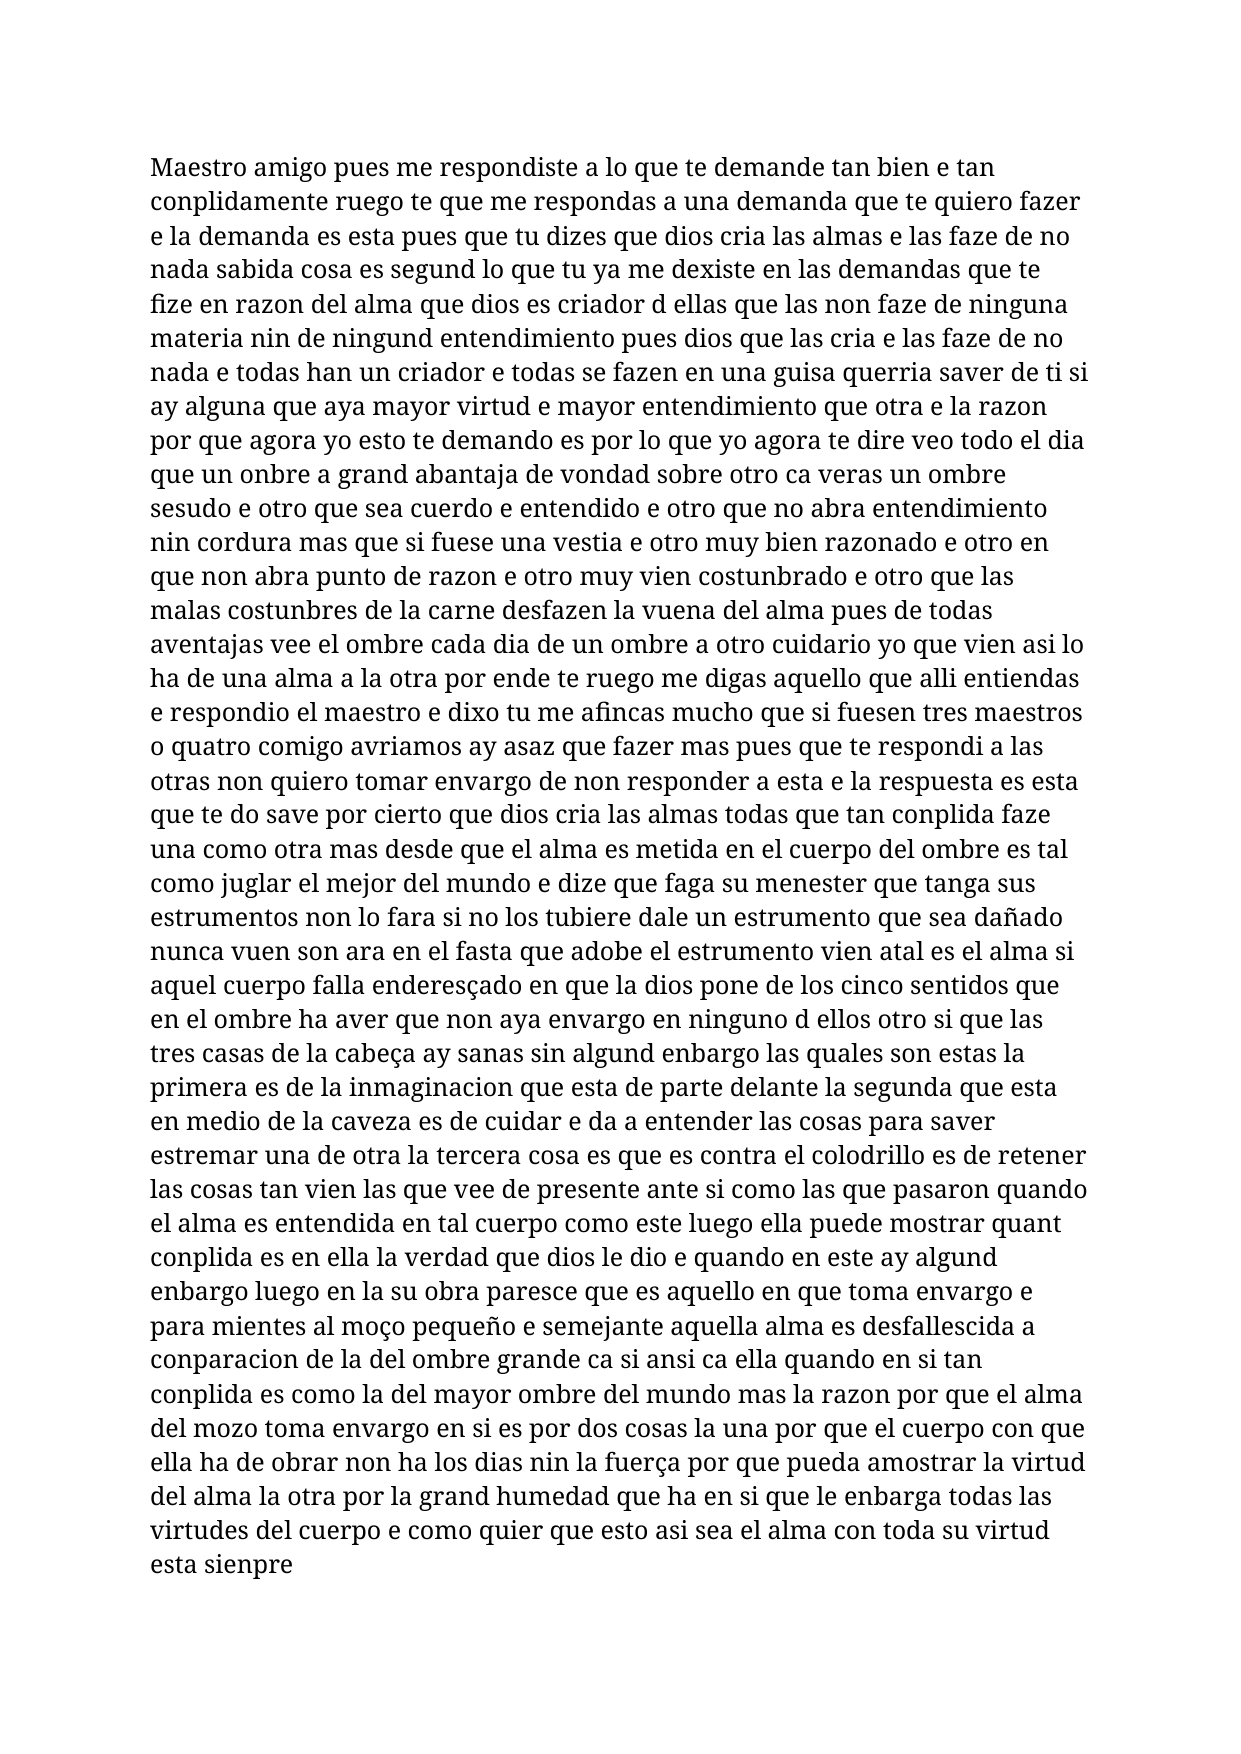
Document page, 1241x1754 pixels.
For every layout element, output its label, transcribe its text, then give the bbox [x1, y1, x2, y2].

text Maestro amigo pues me respondiste a lo que te demande tan bien e tan conplidamente ruego te que me respondas a una demanda que te quiero fazer e la demanda es esta pues que tu dizes que dios cria las almas e las faze de no nada sabida cosa es segund lo que tu ya me dexiste en las demandas que te fize en razon del alma que dios es criador d ellas que las non faze de ninguna materia nin de ningund entendimiento pues dios que las cria e las faze de no nada e todas han un criador e todas se fazen en una guisa querria saver de ti si ay alguna que aya mayor virtud e mayor entendimiento que otra e la razon por que agora yo esto te demando es por lo que yo agora te dire veo todo el dia que un onbre a grand abantaja de vondad sobre otro ca veras un ombre sesudo e otro que sea cuerdo e entendido e otro que no abra entendimiento nin cordura mas que si fuese una vestia e otro muy bien razonado e otro en que non abra punto de razon e otro muy vien costunbrado e otro que las malas costunbres de la carne desfazen la vuena del alma pues de todas aventajas vee el ombre cada dia de un ombre a otro cuidario yo que vien asi lo ha de una alma a la otra por ende te ruego me digas aquello que alli entiendas e respondio el maestro e dixo tu me afincas mucho que si fuesen tres maestros o quatro comigo avriamos ay asaz que fazer mas pues que te respondi a las otras non quiero tomar envargo de non responder a esta e la respuesta es esta que te do save por cierto que dios cria las almas todas que tan conplida faze una como otra mas desde que el alma es metida en el cuerpo del ombre es tal como juglar el mejor del mundo e dize que faga su menester que tanga sus estrumentos non lo fara si no los tubiere dale un estrumento que sea dañado nunca vuen son ara en el fasta que adobe el estrumento vien atal es el alma si aquel cuerpo falla enderesçado en que la dios pone de los cinco sentidos que en el ombre ha aver que non aya envargo en ninguno d ellos otro si que las tres casas de la cabeça ay sanas sin algund enbargo las quales son estas la primera es de la inmaginacion que esta de parte delante la segunda que esta en medio de la caveza es de cuidar e da a entender las cosas para saver estremar una de otra la tercera cosa es que es contra el colodrillo es de retener las cosas tan vien las que vee de presente ante si como las que pasaron quando el alma es entendida en tal cuerpo como este luego ella puede mostrar quant conplida es en ella la verdad que dios le dio e quando en este ay algund enbargo luego en la su obra paresce que es aquello en que toma envargo e para mientes al moço pequeño e semejante aquella alma es desfallescida a conparacion de la del ombre grande ca si ansi ca ella quando en si tan conplida es como la del mayor ombre del mundo mas la razon por que el alma del mozo toma envargo en si es por dos cosas la una por que el cuerpo con que ella ha de obrar non ha los dias nin la fuerça por que pueda amostrar la virtud del alma la otra por la grand humedad que ha en si que le enbarga todas las virtudes del cuerpo e como quier que esto asi sea el alma con toda su virtud esta sienpre [150, 150, 1090, 1581]
